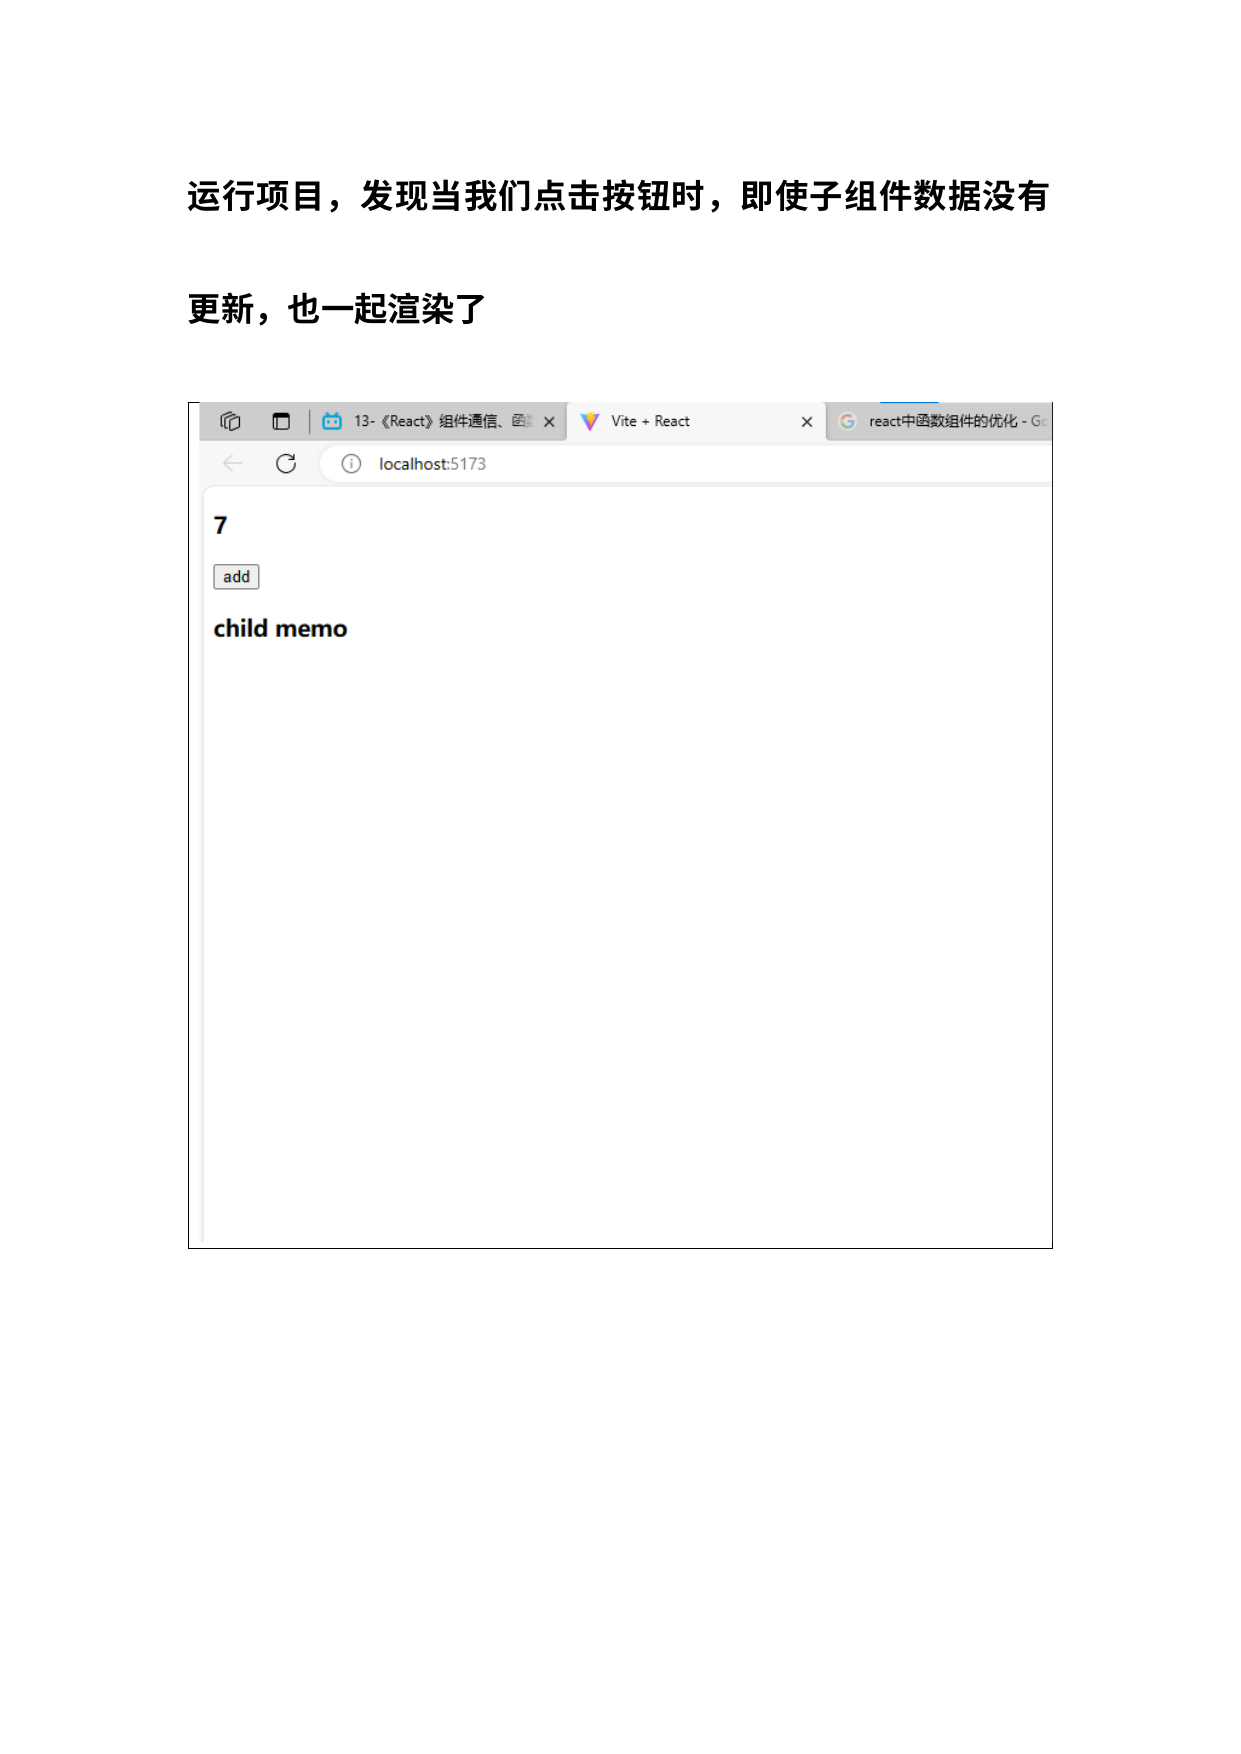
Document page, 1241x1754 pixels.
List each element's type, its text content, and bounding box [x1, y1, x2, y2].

picture [199, 402, 1053, 1242]
table_header [189, 403, 1052, 1248]
subtitle 运行项目，发现当我们点击按钮时，即使子组件数据没有更新，也一起渲染了 [187, 162, 1053, 339]
